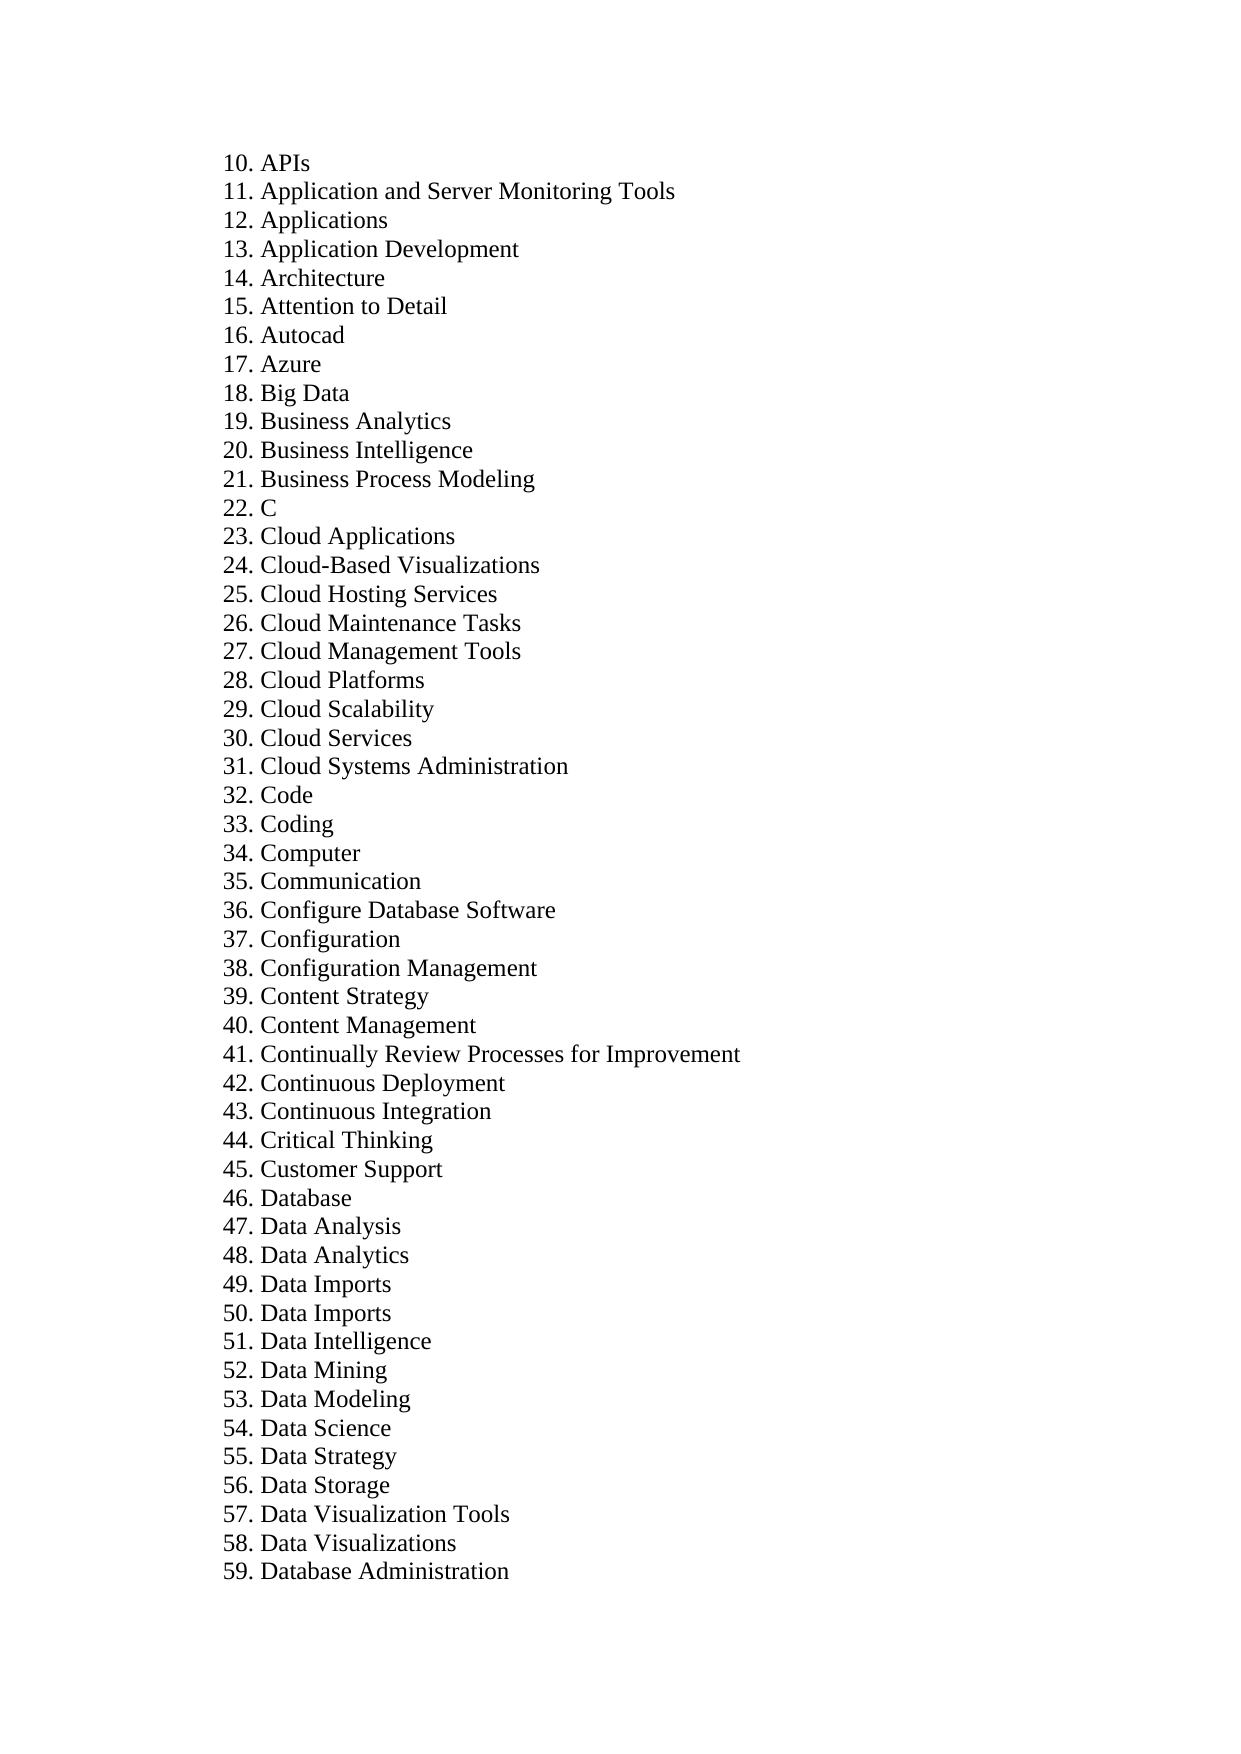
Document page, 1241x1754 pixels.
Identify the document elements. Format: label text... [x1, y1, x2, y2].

list Customer Support [223, 1154, 1093, 1183]
list Data Analytics [223, 1240, 1093, 1269]
list Data Visualizations [223, 1528, 1093, 1556]
list Continuous Integration [223, 1096, 1093, 1125]
list Autocad [223, 320, 1093, 349]
list Cloud Maintenance Tasks [223, 608, 1093, 636]
list Azure [223, 349, 1093, 378]
list Data Imports [223, 1269, 1093, 1298]
list Configure Database Software [223, 895, 1093, 924]
list Continuous Deployment [223, 1068, 1093, 1096]
list Content Management [223, 1010, 1093, 1039]
list Cloud Applications [223, 521, 1093, 550]
list Data Science [223, 1413, 1093, 1441]
list Business Analytics [223, 406, 1093, 435]
list Cloud Systems Administration [223, 751, 1093, 780]
list Database [223, 1183, 1093, 1211]
list Data Imports [223, 1298, 1093, 1326]
list Cloud Hosting Services [223, 579, 1093, 608]
list Cloud Services [223, 723, 1093, 751]
list Big Data [223, 378, 1093, 406]
list Business Process Modeling [223, 464, 1093, 493]
list Application Development [223, 234, 1093, 263]
list Continually Review Processes for Improvement [223, 1039, 1093, 1068]
list Attention to Detail [223, 291, 1093, 320]
list Content Strategy [223, 981, 1093, 1010]
list Data Strategy [223, 1441, 1093, 1470]
list APIs [223, 148, 1093, 176]
list Data Storage [223, 1470, 1093, 1499]
list Cloud Management Tools [223, 636, 1093, 665]
list Configuration Management [223, 953, 1093, 981]
list Application and Server Monitoring Tools [223, 176, 1093, 205]
list Data Analysis [223, 1211, 1093, 1240]
list Data Modeling [223, 1384, 1093, 1413]
list Communication [223, 866, 1093, 895]
list Critical Thinking [223, 1125, 1093, 1154]
list Coding [223, 809, 1093, 838]
list Cloud Scalability [223, 694, 1093, 723]
list Code [223, 780, 1093, 809]
list Database Administration [223, 1556, 1093, 1585]
list Configuration [223, 924, 1093, 953]
list Business Intelligence [223, 435, 1093, 464]
list Architecture [223, 263, 1093, 291]
list Applications [223, 205, 1093, 234]
list Data Intelligence [223, 1326, 1093, 1355]
list Data Mining [223, 1355, 1093, 1384]
list Data Visualization Tools [223, 1499, 1093, 1528]
list Cloud Platforms [223, 665, 1093, 694]
list C [223, 493, 1093, 521]
list Computer [223, 838, 1093, 866]
list Cloud-Based Visualizations [223, 550, 1093, 579]
